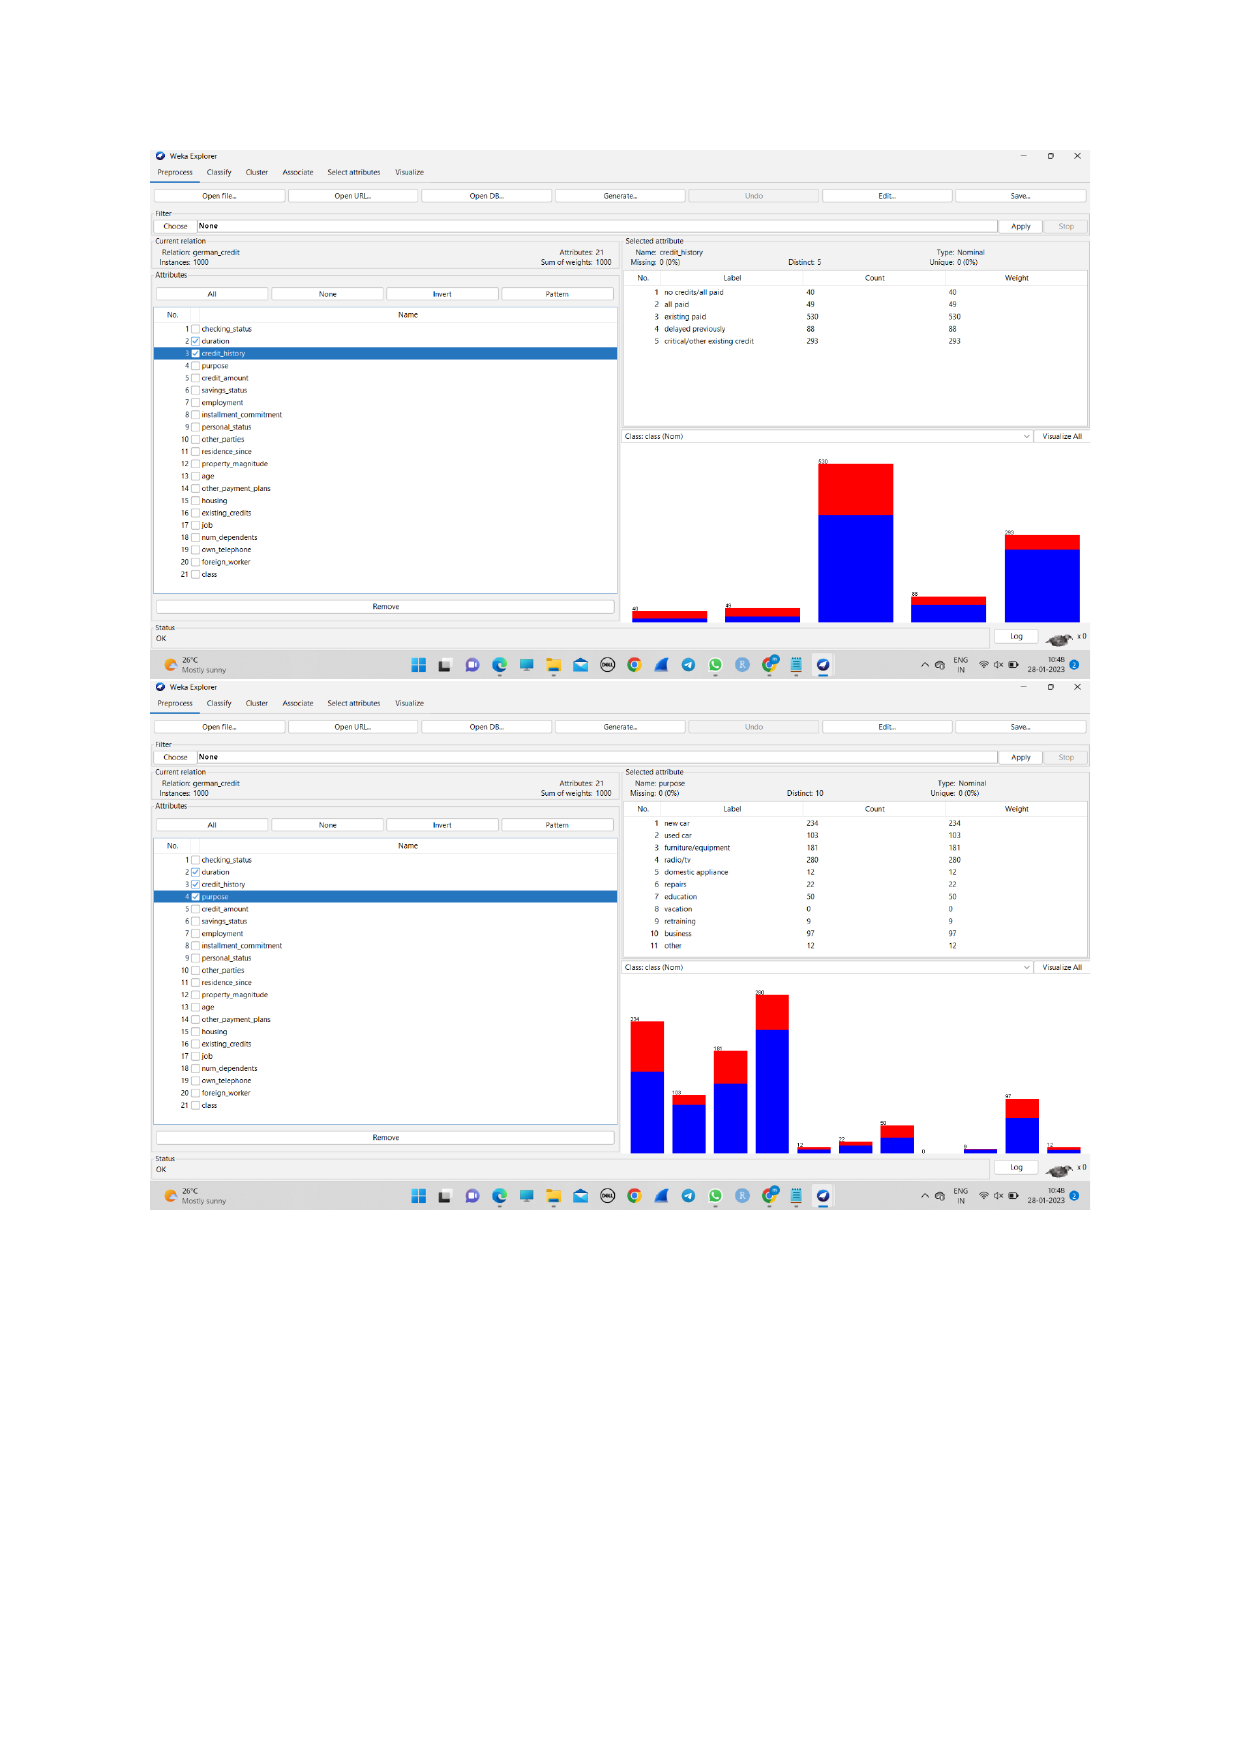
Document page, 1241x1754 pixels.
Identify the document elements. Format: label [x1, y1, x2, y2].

picture [150, 150, 1091, 679]
picture [150, 681, 1091, 1210]
